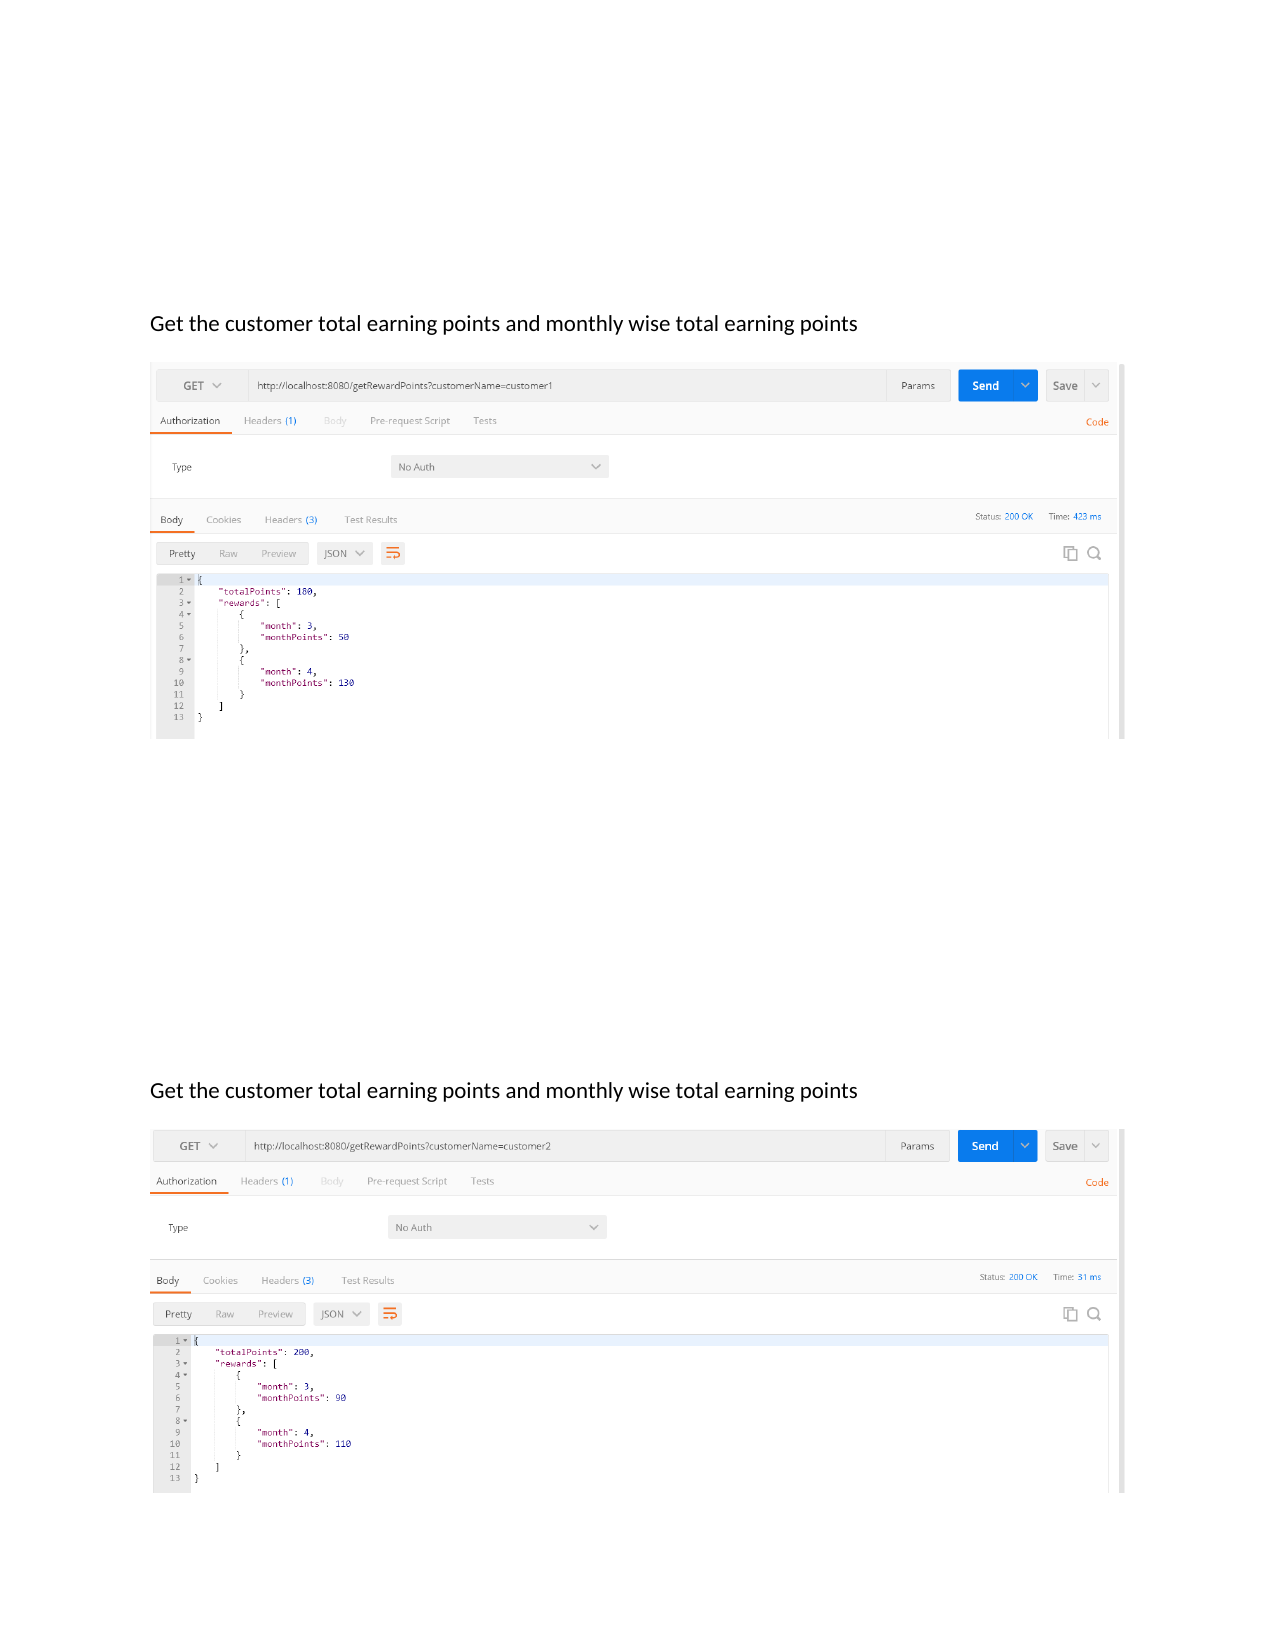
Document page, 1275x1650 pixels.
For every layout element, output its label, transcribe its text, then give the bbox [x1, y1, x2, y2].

text Get the customer total earning points and monthly wise total earning points [150, 309, 1125, 337]
picture [150, 362, 1125, 739]
text Get the customer total earning points and monthly wise total earning points [150, 1076, 1125, 1104]
picture [150, 1129, 1125, 1493]
